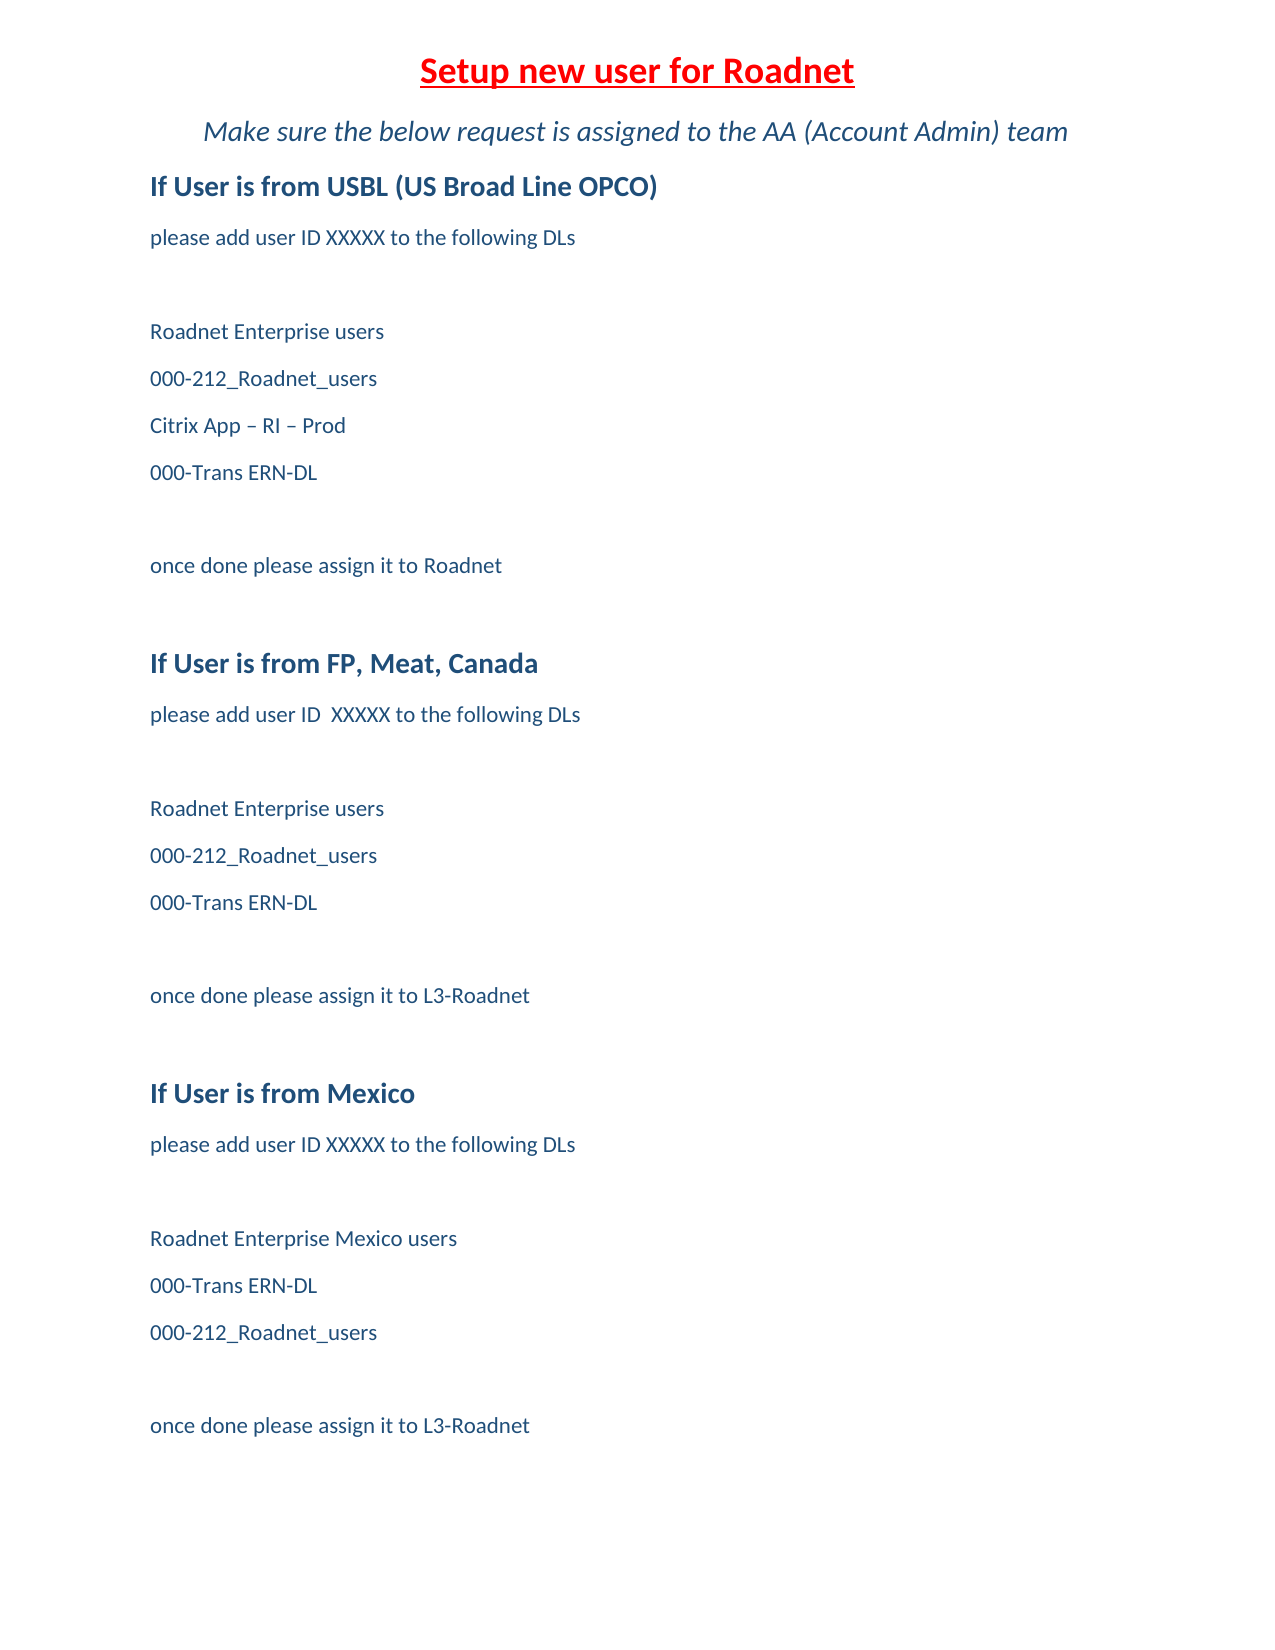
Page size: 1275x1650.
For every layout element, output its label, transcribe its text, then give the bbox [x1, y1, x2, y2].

text If User is from Mexico [150, 1075, 1125, 1111]
text please add user ID XXXXX to the following DLs [150, 1130, 1125, 1158]
text 000-Trans ERN-DL [150, 458, 1125, 486]
text Setup new user for Roadnet [150, 47, 1125, 93]
text 000-212_Roadnet_users [150, 841, 1125, 869]
text If User is from USBL (US Broad Line OPCO) [150, 168, 1125, 204]
text please add user ID XXXXX to the following DLs [150, 223, 1125, 251]
text once done please assign it to L3-Roadnet [150, 981, 1125, 1009]
text 000-212_Roadnet_users [150, 1318, 1125, 1346]
text 000-Trans ERN-DL [150, 1271, 1125, 1299]
text 000-212_Roadnet_users [150, 364, 1125, 392]
text Roadnet Enterprise Mexico users [150, 1224, 1125, 1252]
text Citrix App – RI – Prod [150, 411, 1125, 439]
text Make sure the below request is assigned to the AA (Account Admin) team [150, 113, 1125, 149]
text If User is from FP, Meat, Canada [150, 645, 1125, 681]
text once done please assign it to Roadnet [150, 551, 1125, 579]
text please add user ID XXXXX to the following DLs [150, 700, 1125, 728]
text Roadnet Enterprise users [150, 317, 1125, 345]
text 000-Trans ERN-DL [150, 888, 1125, 916]
text once done please assign it to L3-Roadnet [150, 1412, 1125, 1439]
text Roadnet Enterprise users [150, 794, 1125, 822]
